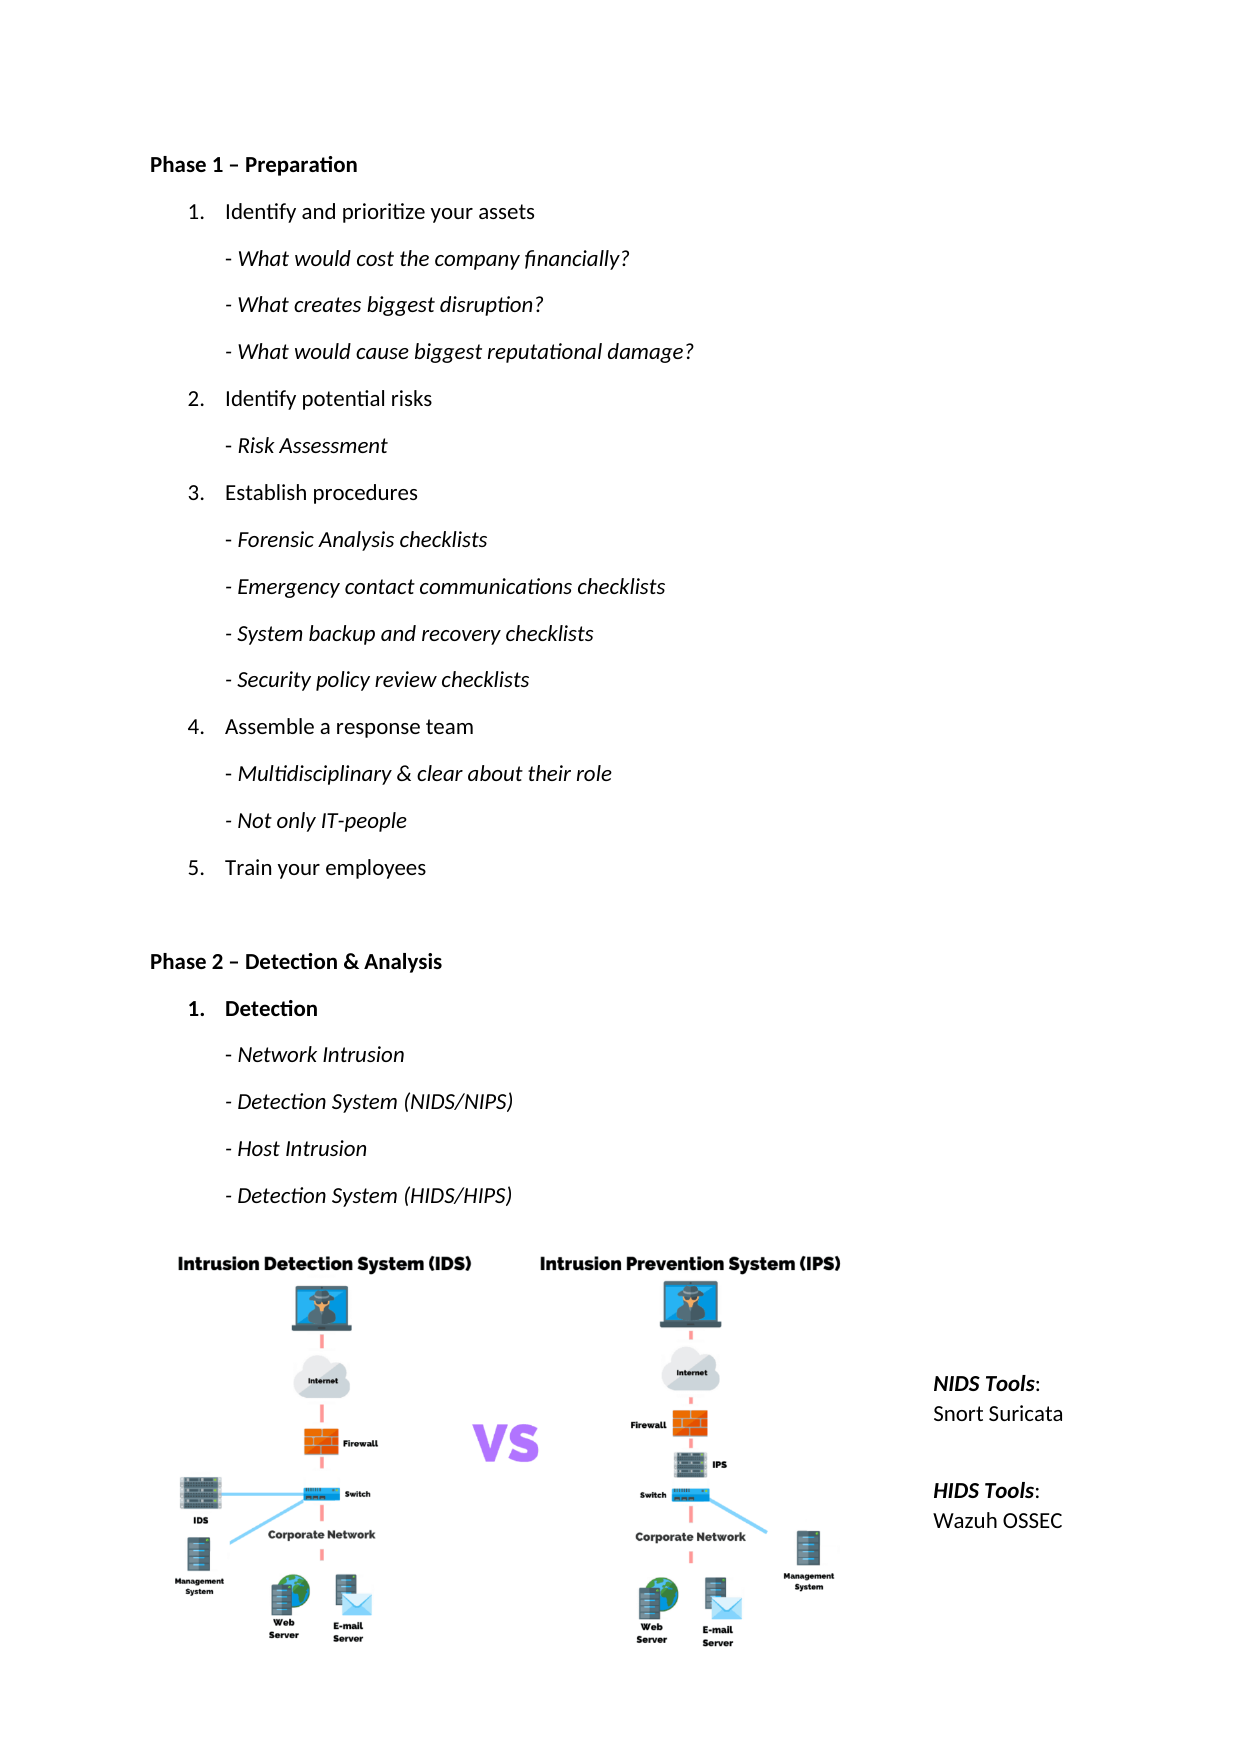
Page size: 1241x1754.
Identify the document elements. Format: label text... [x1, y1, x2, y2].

list - Security policy review checklists [225, 666, 1090, 694]
text Phase 1 – Preparation [150, 150, 1090, 178]
list - Multidisciplinary & clear about their role [225, 759, 1090, 787]
list - Network Intrusion [225, 1041, 1090, 1069]
list Identify and prioritize your assets [187, 197, 1090, 225]
list - Risk Assessment [225, 431, 1090, 459]
list Assemble a response team [187, 712, 1090, 741]
list - What creates biggest disruption? [225, 291, 1090, 319]
list - What would cost the company financially? [225, 244, 1090, 272]
list - Forensic Analysis checklists [225, 525, 1090, 553]
picture [145, 1250, 860, 1652]
text NIDS Tools: Snort Suricata [860, 1369, 1090, 1457]
list - What would cause biggest reputational damage? [225, 337, 1090, 366]
list - Detection System (HIDS/HIPS) [225, 1181, 1090, 1209]
list Detection [187, 994, 1090, 1022]
text HIDS Tools: Wazuh OSSEC [860, 1476, 1090, 1534]
list Identify potential risks [187, 384, 1090, 412]
list Establish procedures [187, 478, 1090, 506]
list Train your employees [187, 853, 1090, 881]
text Phase 2 – Detection & Analysis [150, 947, 1090, 975]
list - Not only IT-people [225, 806, 1090, 834]
list - Host Intrusion [225, 1134, 1090, 1162]
list - Emergency contact communications checklists [225, 572, 1090, 600]
list - Detection System (NIDS/NIPS) [225, 1087, 1090, 1116]
list - System backup and recovery checklists [225, 619, 1090, 647]
